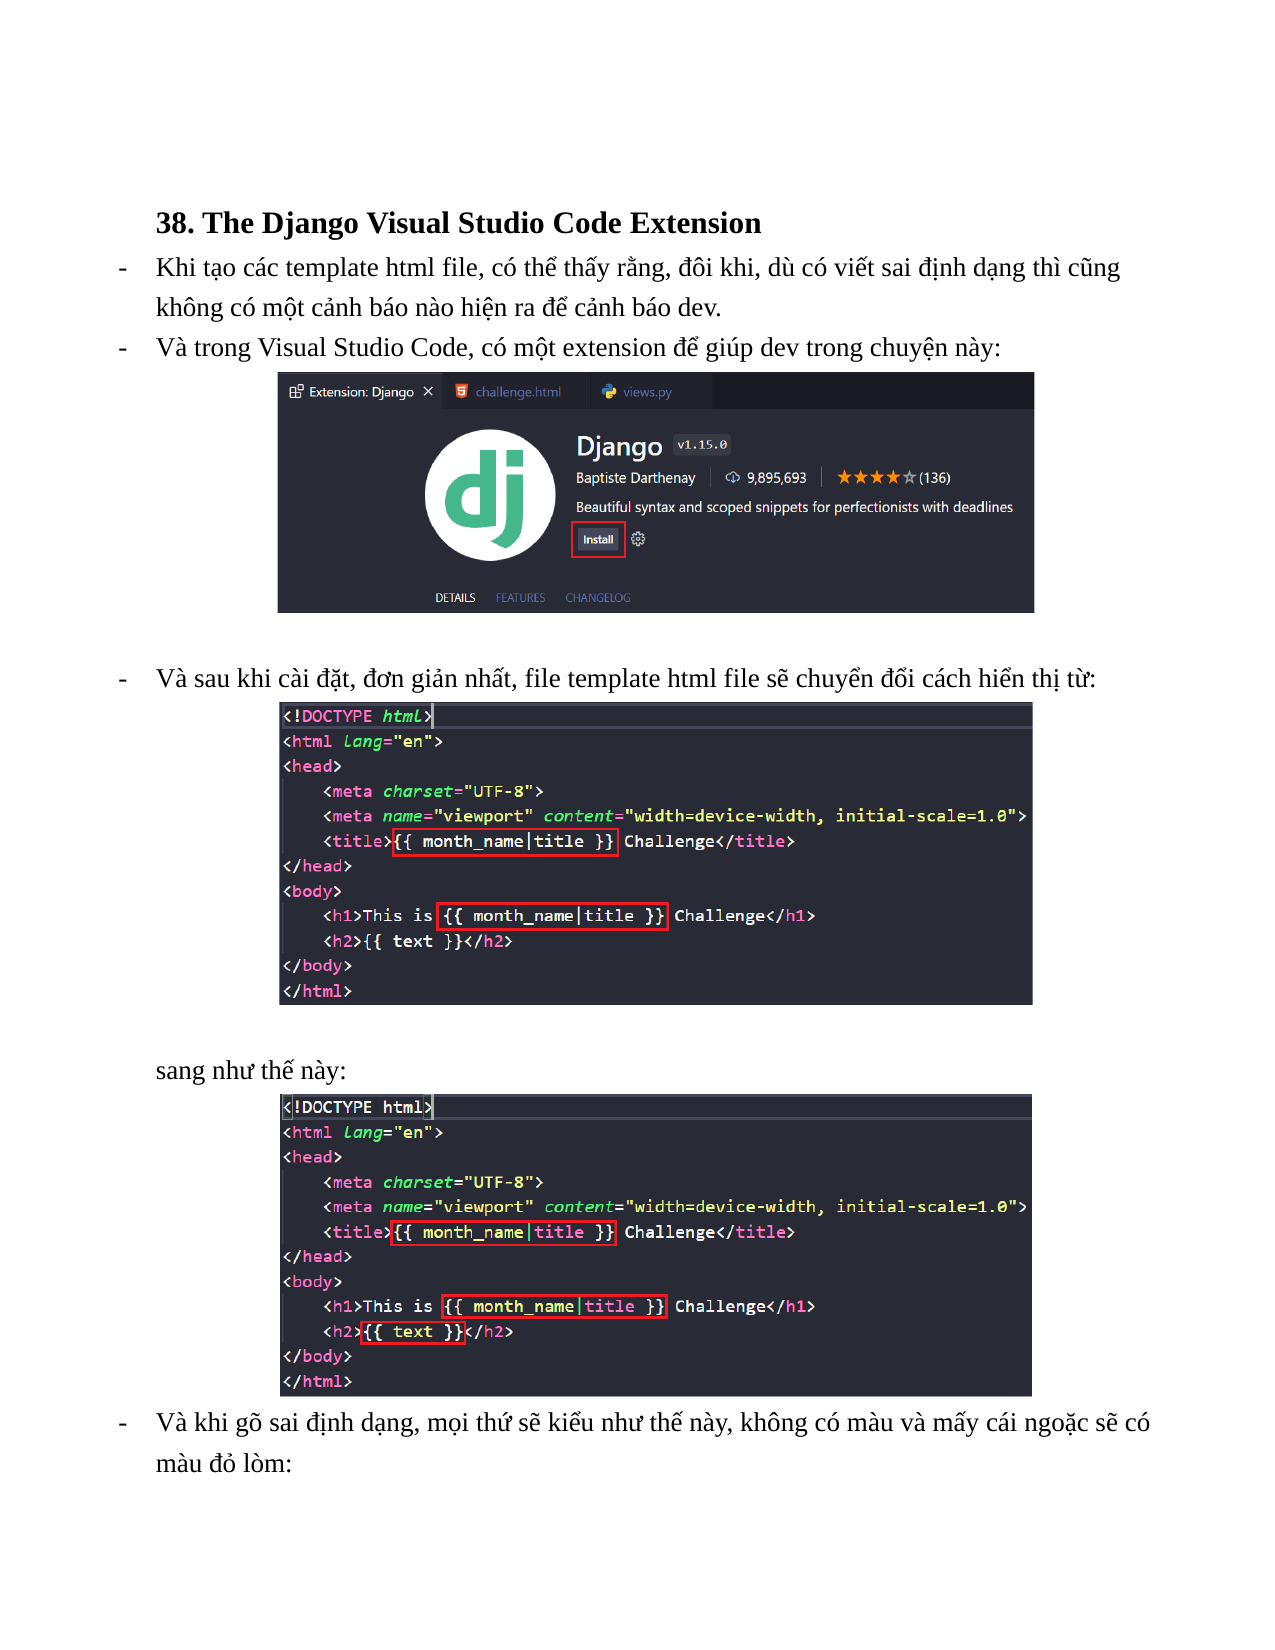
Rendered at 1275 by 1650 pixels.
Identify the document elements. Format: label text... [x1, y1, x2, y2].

picture [277, 372, 1035, 613]
list Và khi gõ sai định dạng, mọi thứ sẽ kiểu như thế này, không có màu và mấy cái ngoặc sẽ có màu đỏ lòm: [118, 1406, 1156, 1478]
picture [280, 1094, 1032, 1397]
list Khi tạo các template html file, có thể thấy rằng, đôi khi, dù có viết sai định dạng thì cũng không có một cảnh báo nào hiện ra để cảnh báo dev. [118, 251, 1156, 322]
list Và sau khi cài đặt, đơn giản nhất, file template html file sẽ chuyển đổi cách hiển thị từ: [118, 662, 1156, 693]
list Và trong Visual Studio Code, có một extension để giúp dev trong chuyện này: [118, 332, 1156, 363]
picture [279, 702, 1033, 1005]
subtitle 38. The Django Visual Studio Code Extension [156, 204, 1156, 240]
list sang như thế này: [156, 1054, 1156, 1085]
